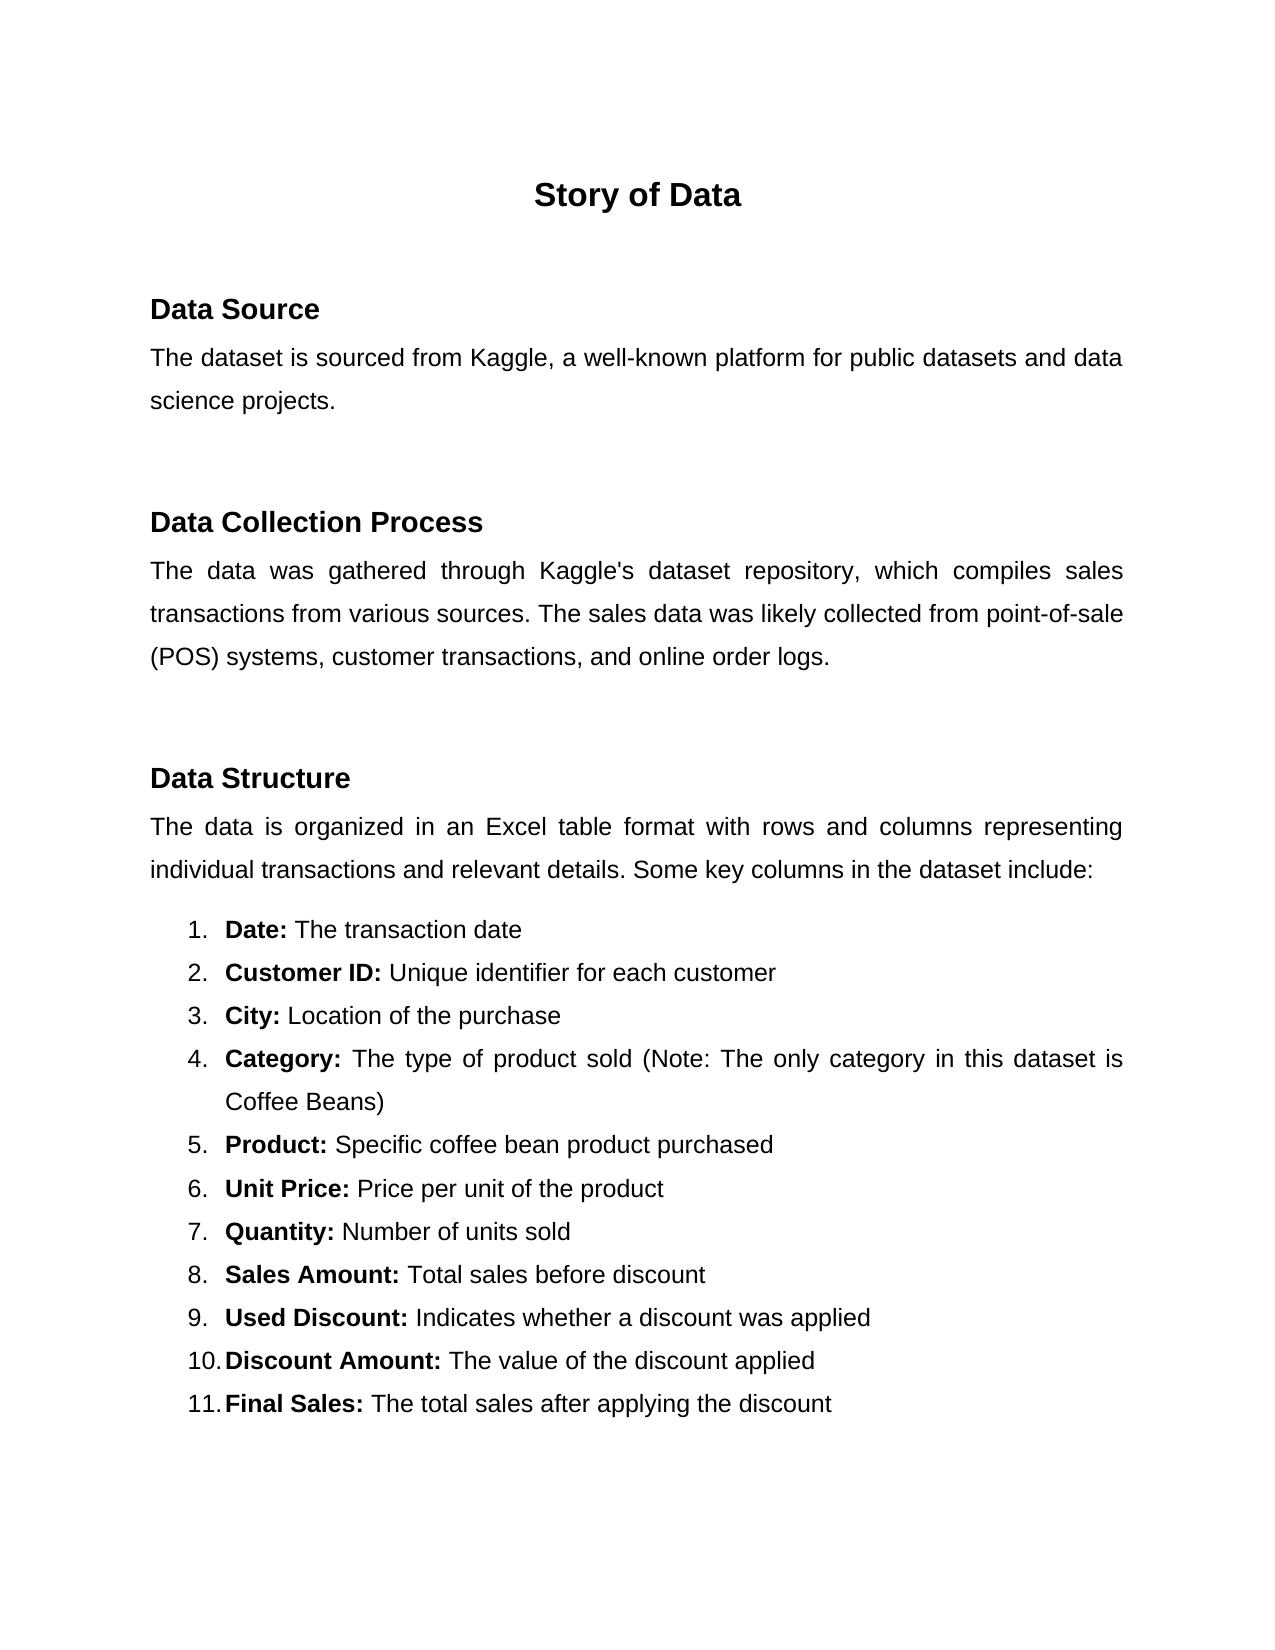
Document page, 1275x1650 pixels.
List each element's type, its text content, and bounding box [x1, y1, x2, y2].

text The data is organized in an Excel table format with rows and columns representing individual transactions and relevant details. Some key columns in the dataset include: [150, 812, 1125, 884]
list City: Location of the purchase [187, 1001, 1125, 1030]
list Product: Specific coffee bean product purchased [187, 1130, 1125, 1159]
text The dataset is sourced from Kaggle, a well-known platform for public datasets and data science projects. [150, 343, 1125, 414]
list Used Discount: Indicates whether a discount was applied [187, 1303, 1125, 1332]
list Discount Amount: The value of the discount applied [187, 1346, 1125, 1375]
subtitle Story of Data [150, 175, 1125, 213]
list Final Sales: The total sales after applying the discount [187, 1389, 1125, 1418]
list Unit Price: Price per unit of the product [187, 1173, 1125, 1202]
text The data was gathered through Kaggle's dataset repository, which compiles sales transactions from various sources. The sales data was likely collected from point-of-sale (POS) systems, customer transactions, and online order logs. [150, 556, 1125, 671]
subtitle Data Source [150, 292, 1125, 326]
subtitle Data Collection Process [150, 505, 1125, 539]
list Sales Amount: Total sales before discount [187, 1260, 1125, 1288]
subtitle Data Structure [150, 762, 1125, 795]
list Quantity: Number of units sold [187, 1217, 1125, 1245]
list Customer ID: Unique identifier for each customer [187, 958, 1125, 987]
list Date: The transaction date [187, 915, 1125, 943]
list Category: The type of product sold (Note: The only category in this dataset is Coffee Beans) [187, 1044, 1125, 1116]
